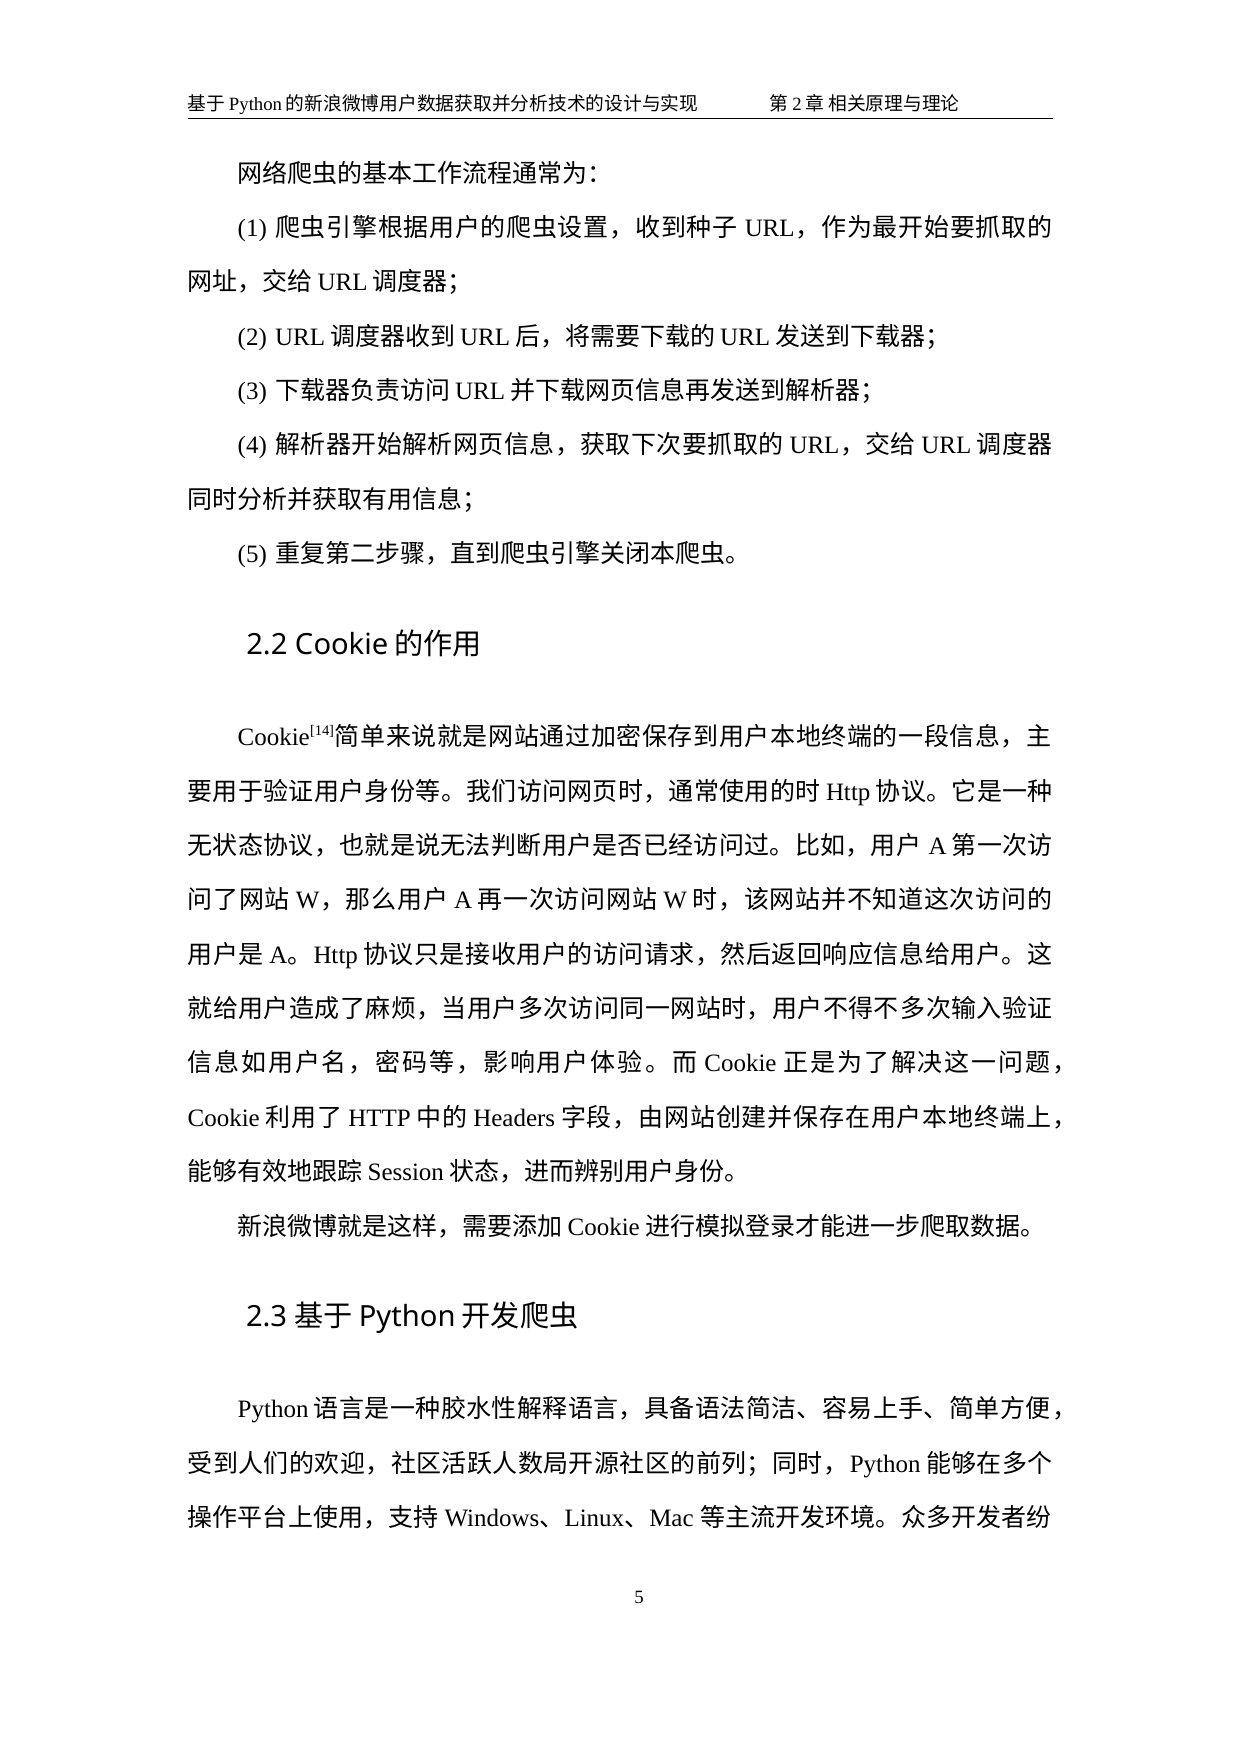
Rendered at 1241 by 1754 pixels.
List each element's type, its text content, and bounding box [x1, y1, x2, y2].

text 网络爬虫的基本工作流程通常为： [187, 153, 1053, 189]
list 重复第二步骤，直到爬虫引擎关闭本爬虫。 [187, 534, 1053, 570]
list 下载器负责访问URL并下载网页信息再发送到解析器； [187, 371, 1053, 407]
list URL调度器收到URL后，将需要下载的URL发送到下载器； [187, 316, 1053, 352]
subtitle 2.2 Cookie的作用 [187, 621, 1053, 663]
text Cookie[14]简单来说就是网站通过加密保存到用户本地终端的一段信息，主要用于验证用户身份等。我们访问网页时，通常使用的时Http协议。它是一种无状态协议，也就是说无法判断用户是否已经访问过。比如，用户A第一次访问了网站W，那么用户A再一次访问网站W时，该网站并不知道这次访问的用户是A。Http协议只是接收用户的访问请求，然后返回响应信息给用户。这就给用户造成了麻烦，当用户多次访问同一网站时，用户不得不多次输入验证信息如用户名，密码等，影响用户体验。而Cookie正是为了解决这一问题，Cookie利用了HTTP中的Headers字段，由网站创建并保存在用户本地终端上，能够有效地跟踪Session状态，进而辨别用户身份。 [187, 717, 1053, 1188]
text 新浪微博就是这样，需要添加Cookie进行模拟登录才能进一步爬取数据。 [187, 1206, 1053, 1242]
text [187, 1389, 1053, 1534]
list 爬虫引擎根据用户的爬虫设置，收到种子URL，作为最开始要抓取的网址，交给URL调度器； [187, 207, 1053, 298]
list 解析器开始解析网页信息，获取下次要抓取的URL，交给URL调度器同时分析并获取有用信息； [187, 425, 1053, 516]
subtitle 2.3 基于Python开发爬虫 [187, 1293, 1053, 1335]
